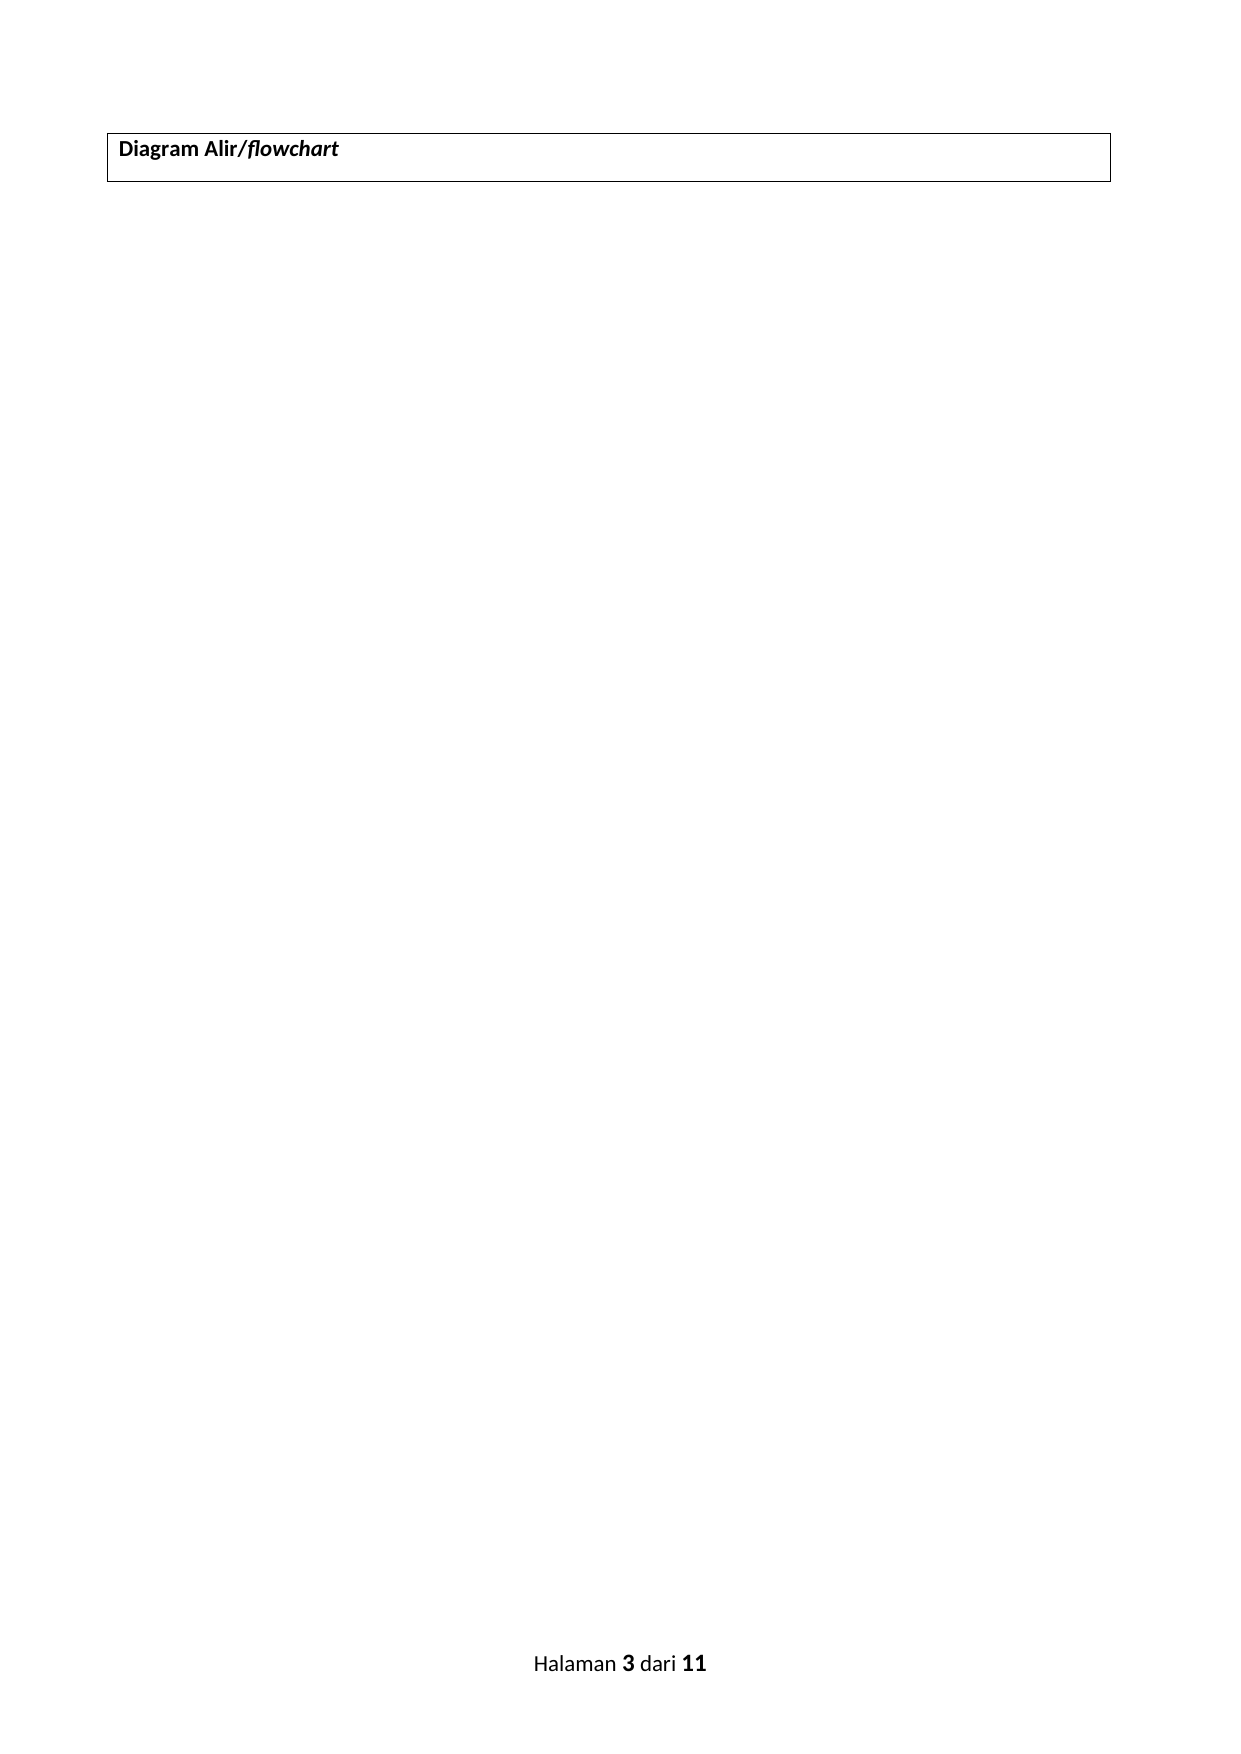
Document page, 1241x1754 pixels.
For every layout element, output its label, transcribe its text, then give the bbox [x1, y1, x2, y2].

table_header Diagram Alir/flowchart Gambar 1. Diagram alir fungsi utama Gambar 2. Diagram alir fungsi add Gambar 3. Diagram alir fungsi swap Gambar 4. Diagram alir fungsi sort Gambar 5. Diagram alir fungsi segregateEvenOdd [108, 134, 1110, 181]
